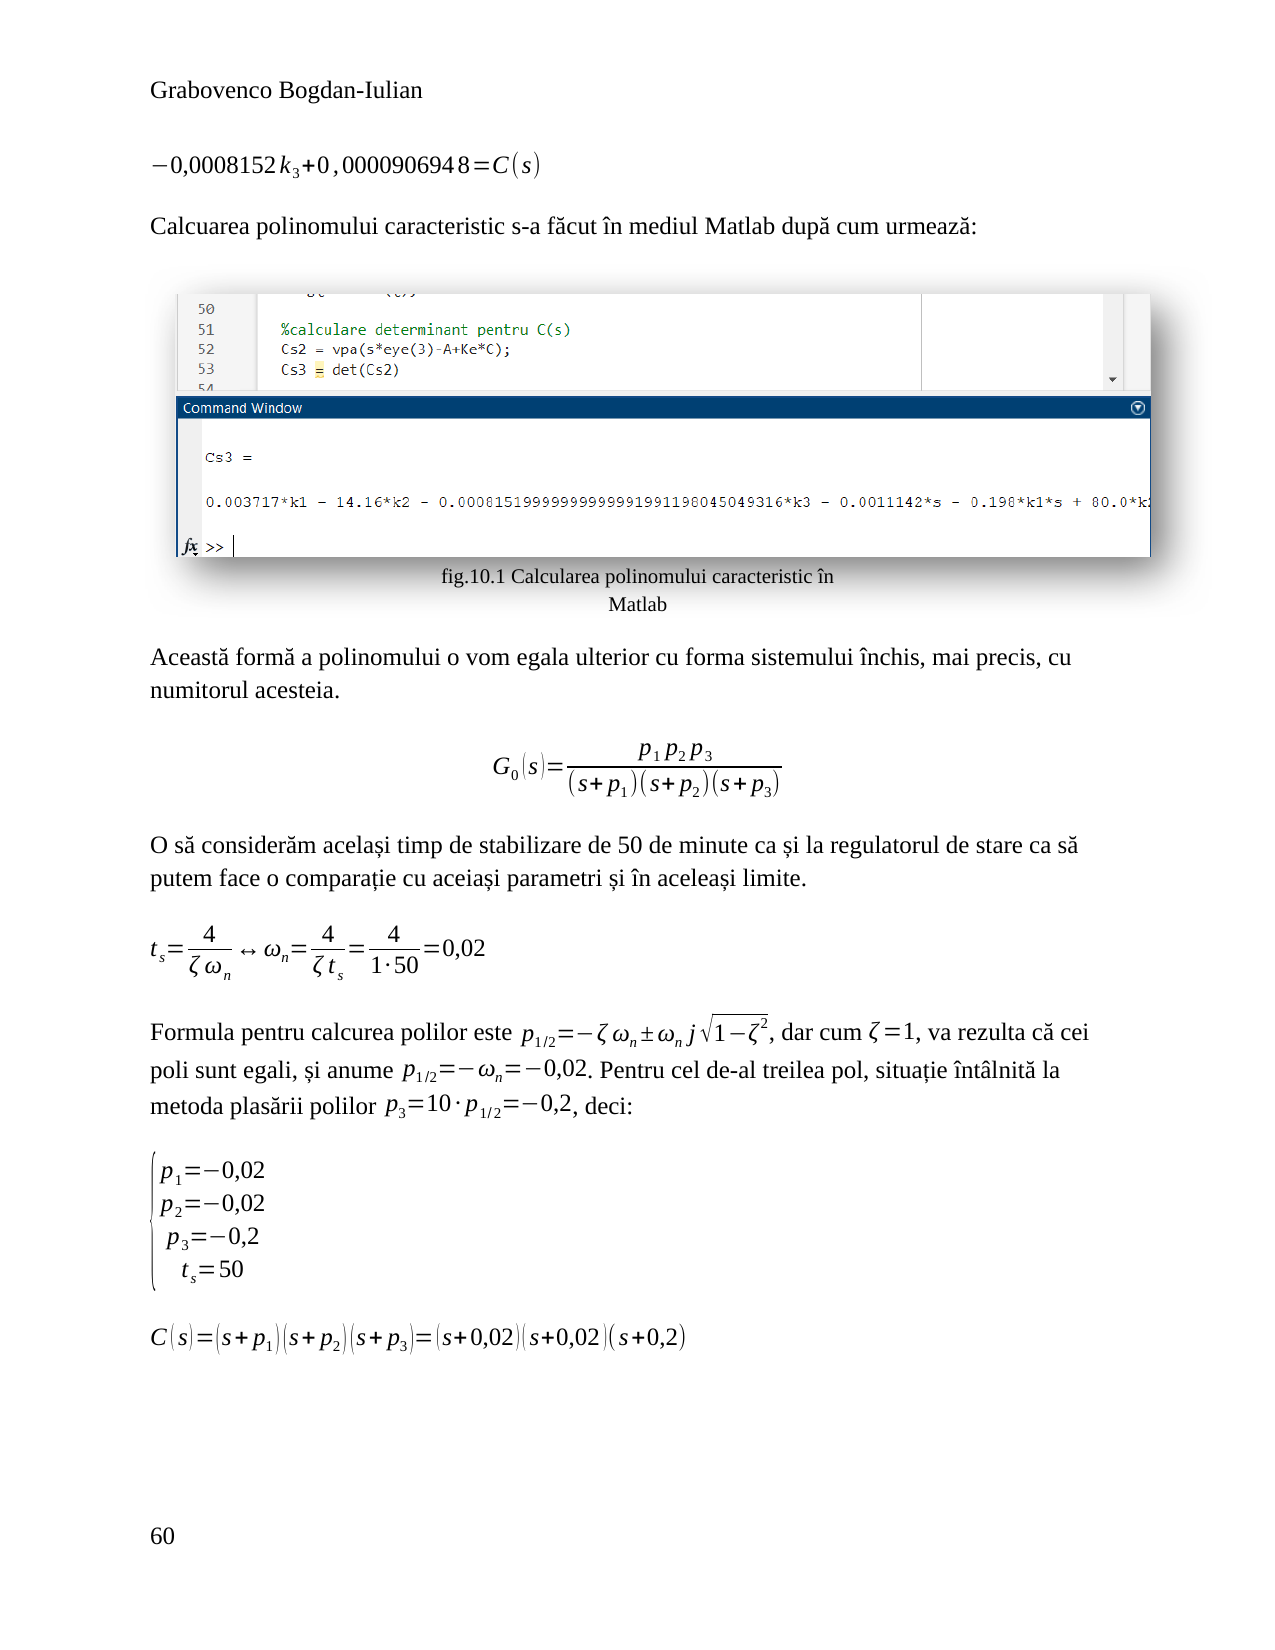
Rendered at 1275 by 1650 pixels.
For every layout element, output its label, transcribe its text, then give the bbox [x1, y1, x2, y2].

text Această formă a polinomului o vom egala ulterior cu forma sistemului închis, mai precis, cu numitorul acesteia. [150, 642, 1125, 704]
text Calcuarea polinomului caracteristic s-a făcut în mediul Matlab după cum urmează: [150, 211, 1125, 240]
picture [175, 294, 1151, 557]
text O să considerăm același timp de stabilizare de 50 de minute ca și la regulatorul de stare ca să putem face o comparație cu aceiași parametri și în aceleași limite. [150, 830, 1125, 891]
text Formula pentru calcurea polilor este , dar cum , va rezulta că cei poli sunt egali, și anume . Pentru cel de-al treilea pol, situație întâlnită la metoda plasării polilor , deci: [150, 1013, 1125, 1121]
